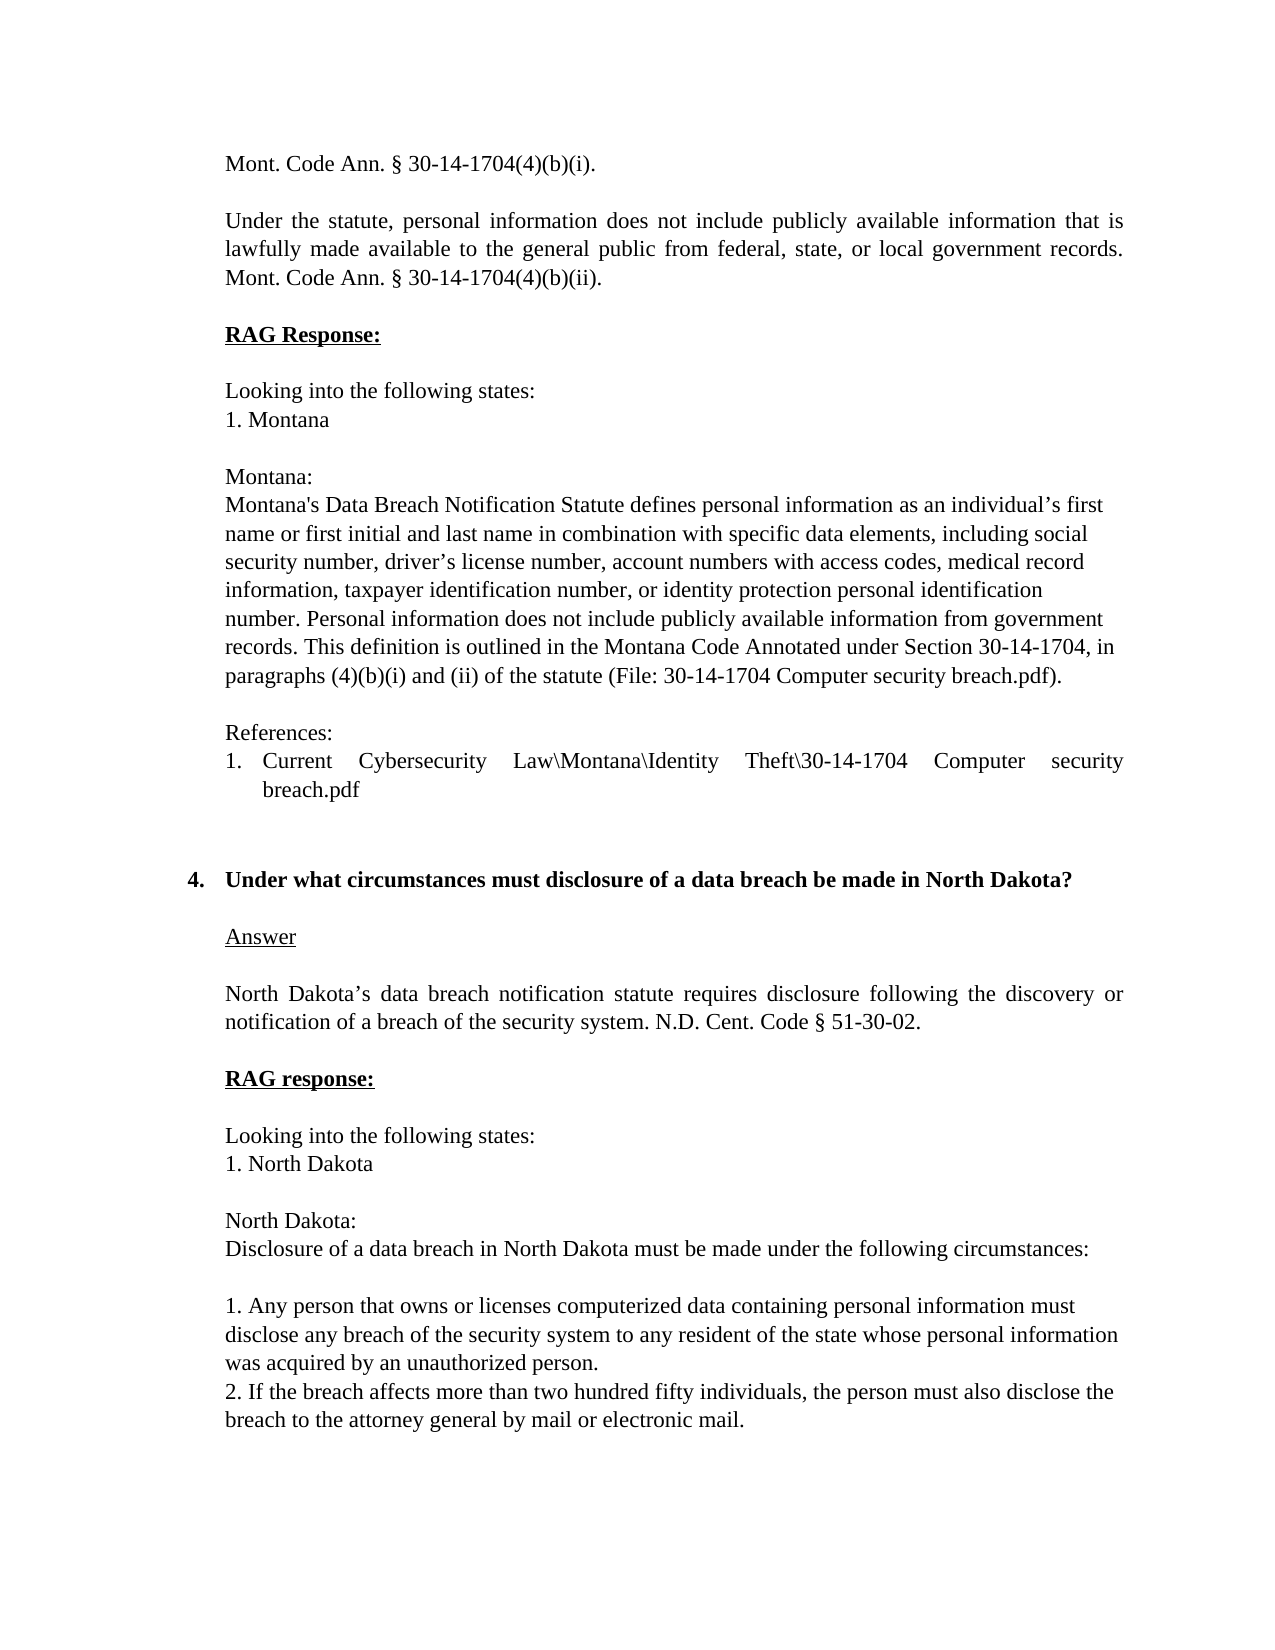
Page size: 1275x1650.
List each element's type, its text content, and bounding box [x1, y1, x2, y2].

list RAG response: [225, 1065, 1125, 1091]
list Looking into the following states: [225, 1122, 1125, 1148]
list Montana's Data Breach Notification Statute defines personal information as an individual’s first name or first initial and last name in combination with specific data elements, including social security number, driver’s license number, account numbers with access codes, medical record information, taxpayer identification number, or identity protection personal identification number. Personal information does not include publicly available information from government records. This definition is outlined in the Montana Code Annotated under Section 30-14-1704, in paragraphs (4)(b)(i) and (ii) of the statute (File: 30-14-1704 Computer security breach.pdf). [225, 491, 1125, 688]
list Montana: [225, 463, 1125, 489]
list Current Cybersecurity Law\Montana\Identity Theft\30-14-1704 Computer security breach.pdf [225, 747, 1125, 802]
list Under what circumstances must disclosure of a data breach be made in North Dakota? [187, 866, 1125, 892]
list North Dakota’s data breach notification statute requires disclosure following the discovery or notification of a breach of the security system. N.D. Cent. Code § 51-30-02. [225, 979, 1125, 1034]
list Under the statute, personal information does not include publicly available information that is lawfully made available to the general public from federal, state, or local government records. Mont. Code Ann. § 30-14-1704(4)(b)(ii). [225, 207, 1125, 290]
list RAG Response: [225, 321, 1125, 347]
list 2. If the breach affects more than two hundred fifty individuals, the person must also disclose the breach to the attorney general by mail or electronic mail. [225, 1378, 1125, 1432]
list Looking into the following states: [225, 377, 1125, 404]
list Mont. Code Ann. § 30-14-1704(4)(b)(i). [225, 150, 1125, 176]
list References: [225, 719, 1125, 745]
list 1. North Dakota [225, 1150, 1125, 1177]
list 1. Any person that owns or licenses computerized data containing personal information must disclose any breach of the security system to any resident of the state whose personal information was acquired by an unauthorized person. [225, 1292, 1125, 1376]
list 1. Montana [225, 406, 1125, 432]
list Disclosure of a data breach in North Dakota must be made under the following circumstances: [225, 1236, 1125, 1262]
list Answer [225, 923, 1125, 949]
list North Dakota: [225, 1207, 1125, 1233]
